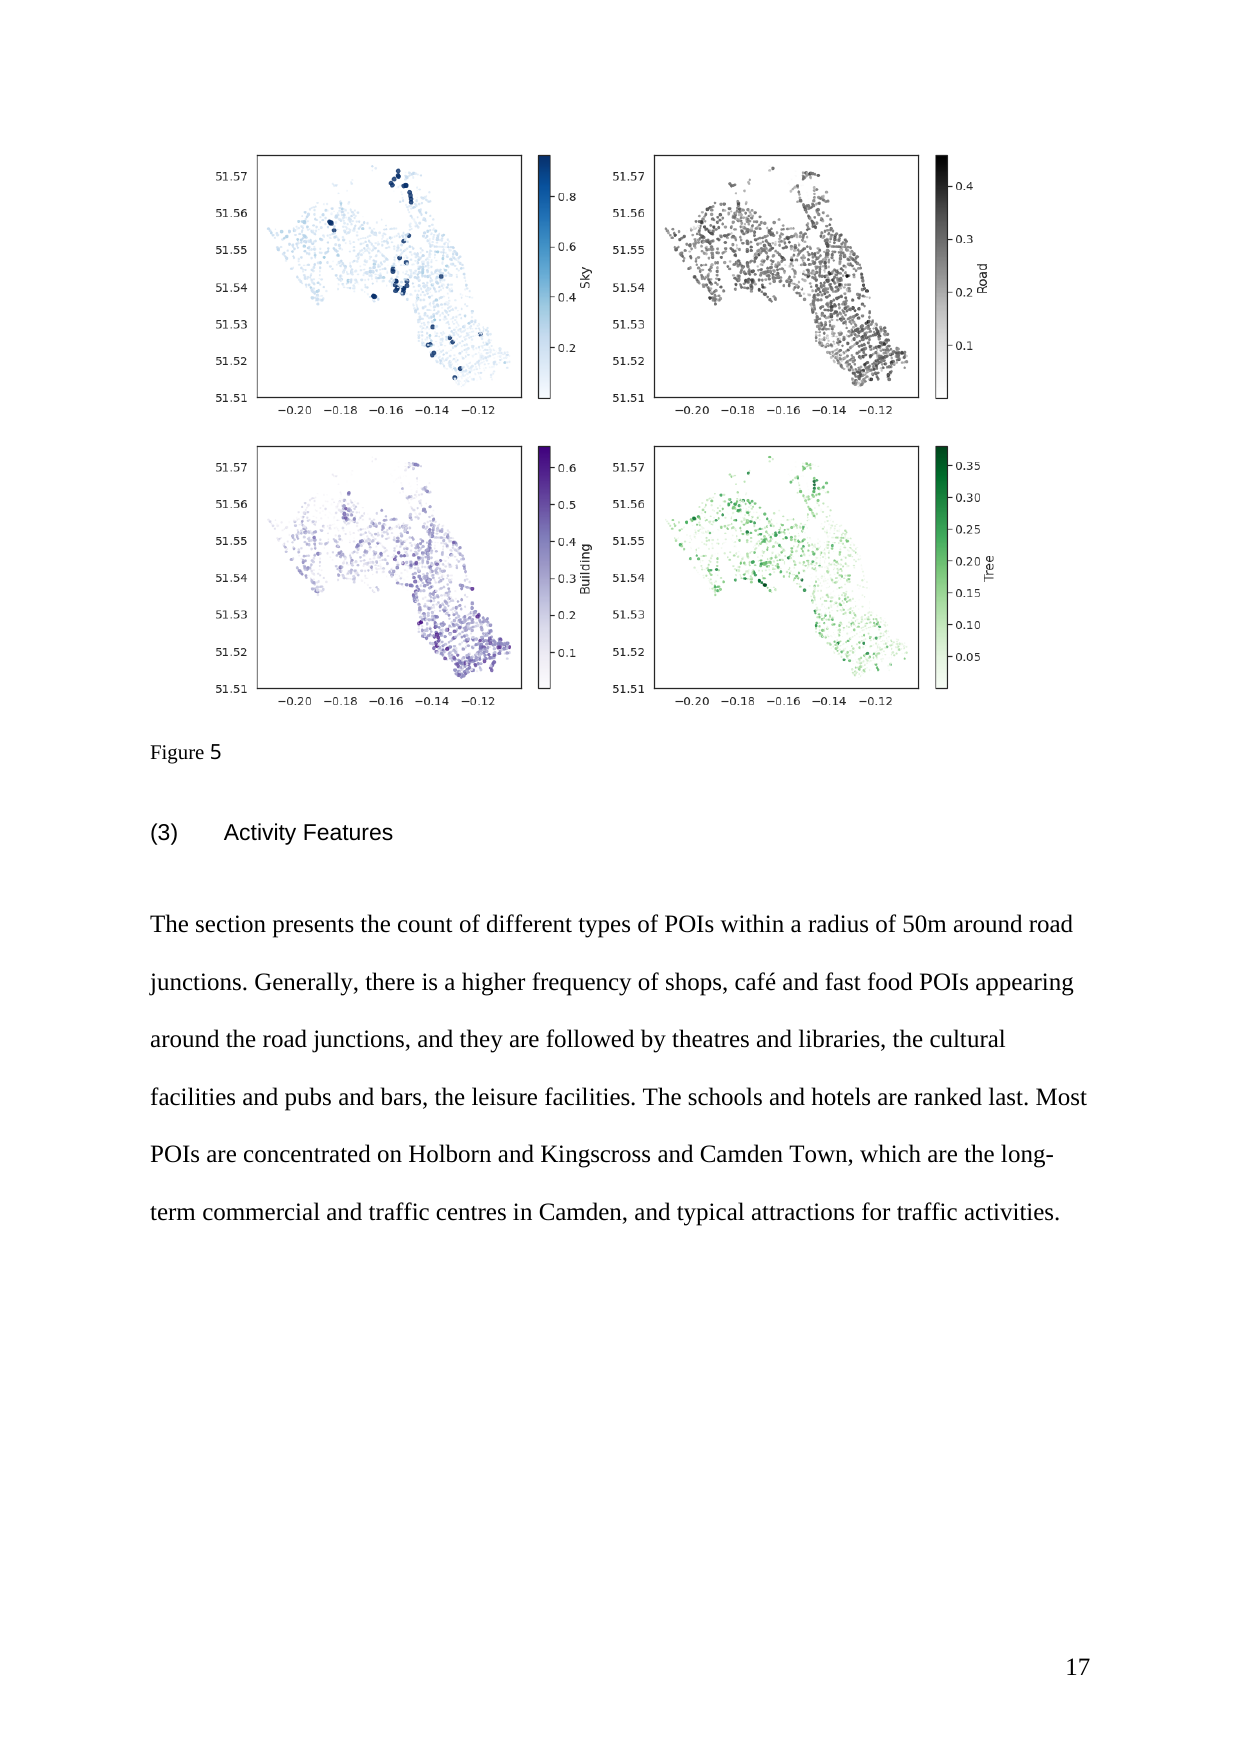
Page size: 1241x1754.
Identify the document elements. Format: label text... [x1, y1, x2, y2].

table_header [139, 150, 1072, 737]
picture [209, 150, 1002, 713]
table_cell Figure 5 [139, 737, 1072, 794]
text The section presents the count of different types of POIs within a radius of 50m around road junctions. Generally, there is a higher frequency of shops, café and fast food POIs appearing around the road junctions, and they are followed by theatres and libraries, the cultural facilities and pubs and bars, the leisure facilities. The schools and hotels are ranked last. Most POIs are concentrated on Holborn and Kingscross and Camden Town, which are the long-term commercial and traffic centres in Camden, and typical attractions for traffic activities. [150, 909, 1090, 1226]
subtitle Activity Features [150, 819, 1090, 846]
